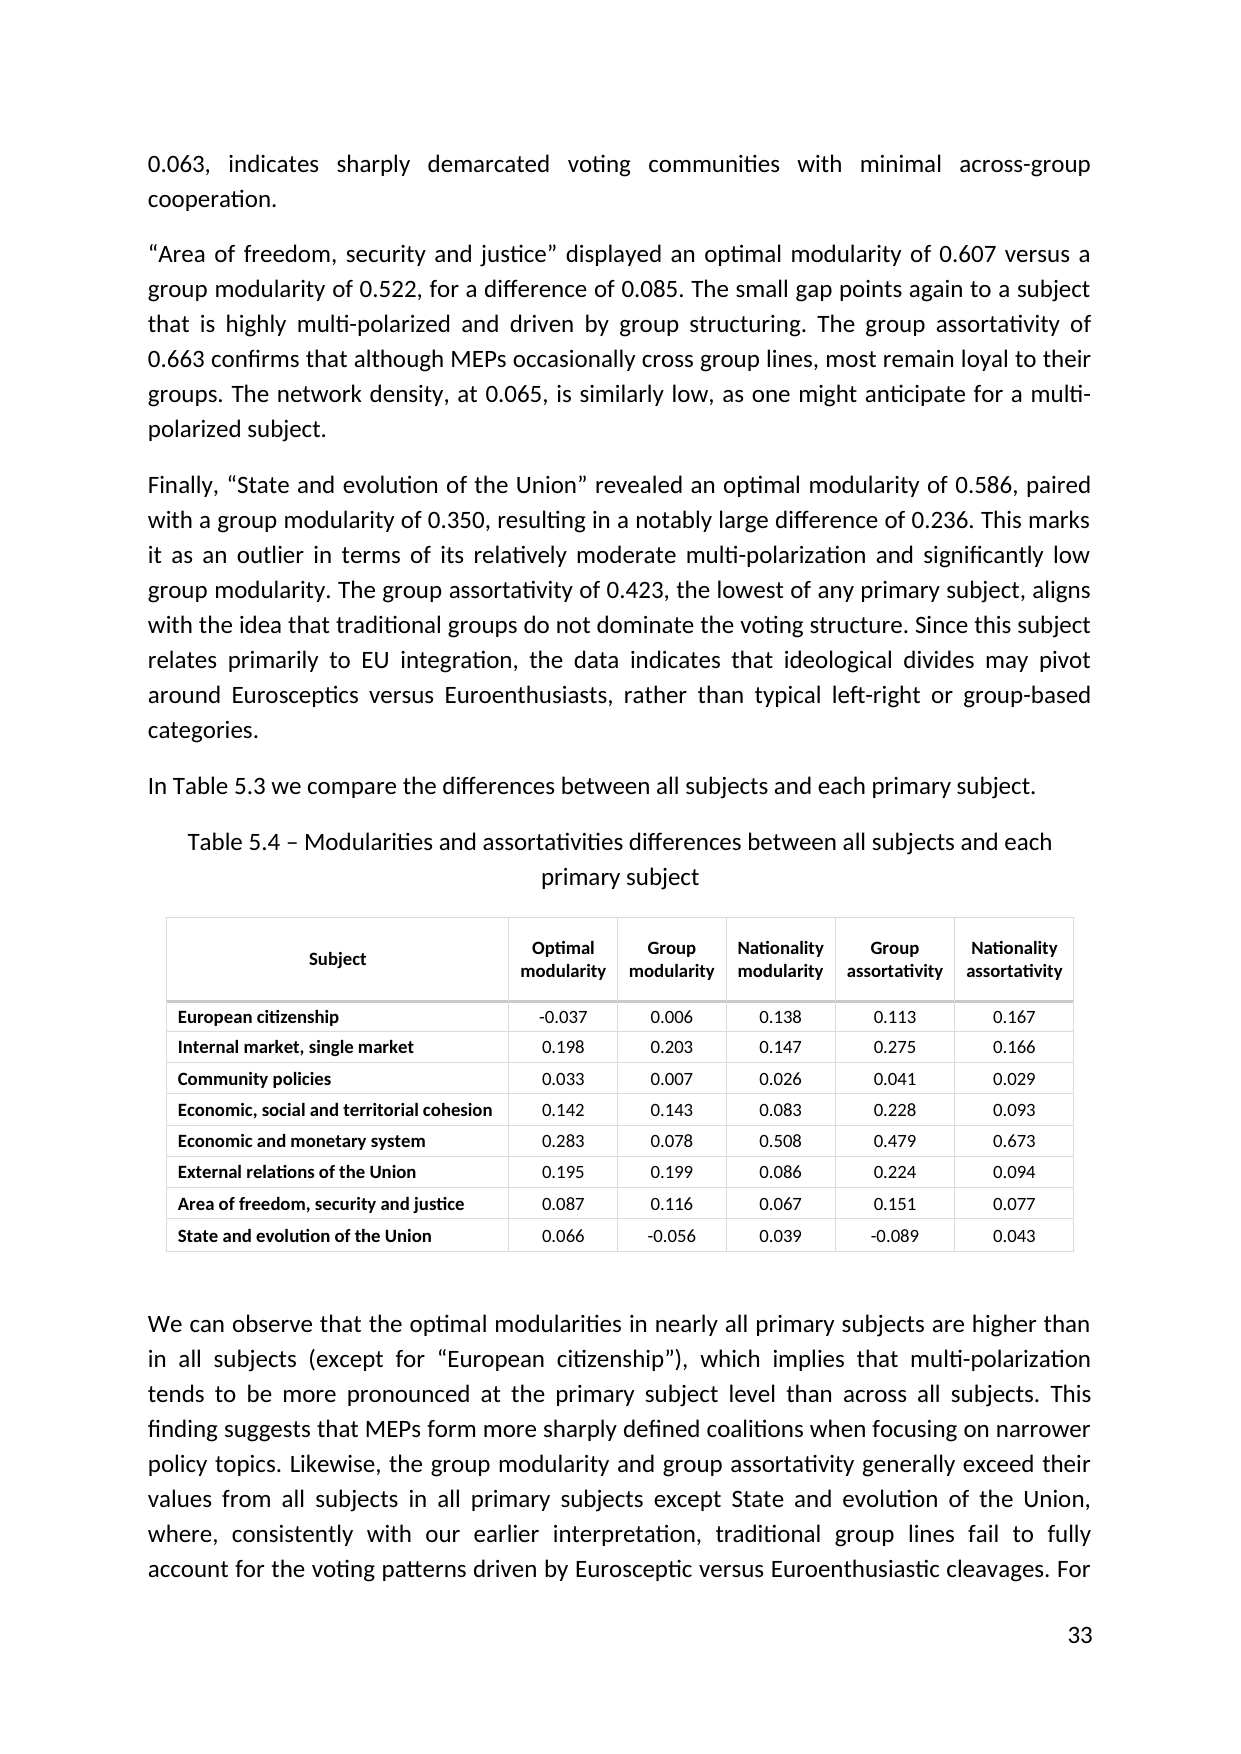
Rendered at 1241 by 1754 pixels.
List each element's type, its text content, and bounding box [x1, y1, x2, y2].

table_cell State and evolution of the Union [167, 1219, 508, 1251]
table_cell -0.037 [509, 1003, 617, 1031]
table_cell 0.116 [618, 1188, 726, 1218]
table_cell 0.508 [727, 1126, 835, 1156]
table_cell 0.086 [727, 1157, 835, 1187]
table_cell 0.026 [727, 1063, 835, 1093]
table_cell Area of freedom, security and justice [167, 1188, 508, 1218]
table_cell 0.093 [955, 1094, 1073, 1124]
table_cell Internal market, single market [167, 1032, 508, 1062]
table_cell 0.283 [509, 1126, 617, 1156]
table_cell 0.224 [836, 1157, 954, 1187]
table_cell 0.083 [727, 1094, 835, 1124]
table_cell 0.094 [955, 1157, 1073, 1187]
table_header Nationality modularity [727, 918, 835, 999]
text “Area of freedom, security and justice” displayed an optimal modularity of 0.607 versus a group modularity of 0.522, for a difference of 0.085. The small gap points again to a subject that is highly multi-polarized and driven by group structuring. The group assortativity of 0.663 confirms that although MEPs occasionally cross group lines, most remain loyal to their groups. The network density, at 0.065, is similarly low, as one might anticipate for a multi-polarized subject. [148, 238, 1092, 444]
table_cell 0.029 [955, 1063, 1073, 1093]
table_header Group assortativity [836, 918, 954, 999]
table_cell 0.673 [955, 1126, 1073, 1156]
table_cell 0.007 [618, 1063, 726, 1093]
table_cell 0.479 [836, 1126, 954, 1156]
table_cell 0.203 [618, 1032, 726, 1062]
table_cell 0.033 [509, 1063, 617, 1093]
table_cell Economic, social and territorial cohesion [167, 1094, 508, 1124]
table_cell External relations of the Union [167, 1157, 508, 1187]
text In Table 5.3 we compare the differences between all subjects and each primary subject. [148, 770, 1092, 801]
table_cell 0.147 [727, 1032, 835, 1062]
table_cell 0.138 [727, 1003, 835, 1031]
table_cell 0.006 [618, 1003, 726, 1031]
table_header Optimal modularity [509, 918, 617, 999]
table_cell 0.039 [727, 1219, 835, 1251]
table_cell 0.198 [509, 1032, 617, 1062]
table_cell 0.043 [955, 1219, 1073, 1251]
table_cell 0.142 [509, 1094, 617, 1124]
table_cell -0.056 [618, 1219, 726, 1251]
table_header Nationality assortativity [955, 918, 1073, 999]
table_cell 0.275 [836, 1032, 954, 1062]
table_cell 0.041 [836, 1063, 954, 1093]
table_cell -0.089 [836, 1219, 954, 1251]
table_cell Community policies [167, 1063, 508, 1093]
list Finally, “State and evolution of the Union” revealed an optimal modularity of 0.586, paired with a group modularity of 0.350, resulting in a notably large difference of 0.236. This marks it as an outlier in terms of its relatively moderate multi-polarization and significantly low group modularity. The group assortativity of 0.423, the lowest of any primary subject, aligns with the idea that traditional groups do not dominate the voting structure. Since this subject relates primarily to EU integration, the data indicates that ideological divides may pivot around Eurosceptics versus Euroenthusiasts, rather than typical left-right or group-based categories. [148, 469, 1092, 745]
table_cell 0.113 [836, 1003, 954, 1031]
table_cell 0.066 [509, 1219, 617, 1251]
table_header Subject [167, 918, 508, 999]
table_header Group modularity [618, 918, 726, 999]
table_cell 0.087 [509, 1188, 617, 1218]
table_cell 0.067 [727, 1188, 835, 1218]
table_cell Economic and monetary system [167, 1126, 508, 1156]
table_cell 0.166 [955, 1032, 1073, 1062]
table_cell European citizenship [167, 1003, 508, 1031]
table_cell 0.143 [618, 1094, 726, 1124]
table_cell 0.151 [836, 1188, 954, 1218]
table_cell 0.228 [836, 1094, 954, 1124]
table_cell 0.077 [955, 1188, 1073, 1218]
table_cell 0.195 [509, 1157, 617, 1187]
table_cell 0.167 [955, 1003, 1073, 1031]
table_cell 0.078 [618, 1126, 726, 1156]
table_cell 0.199 [618, 1157, 726, 1187]
